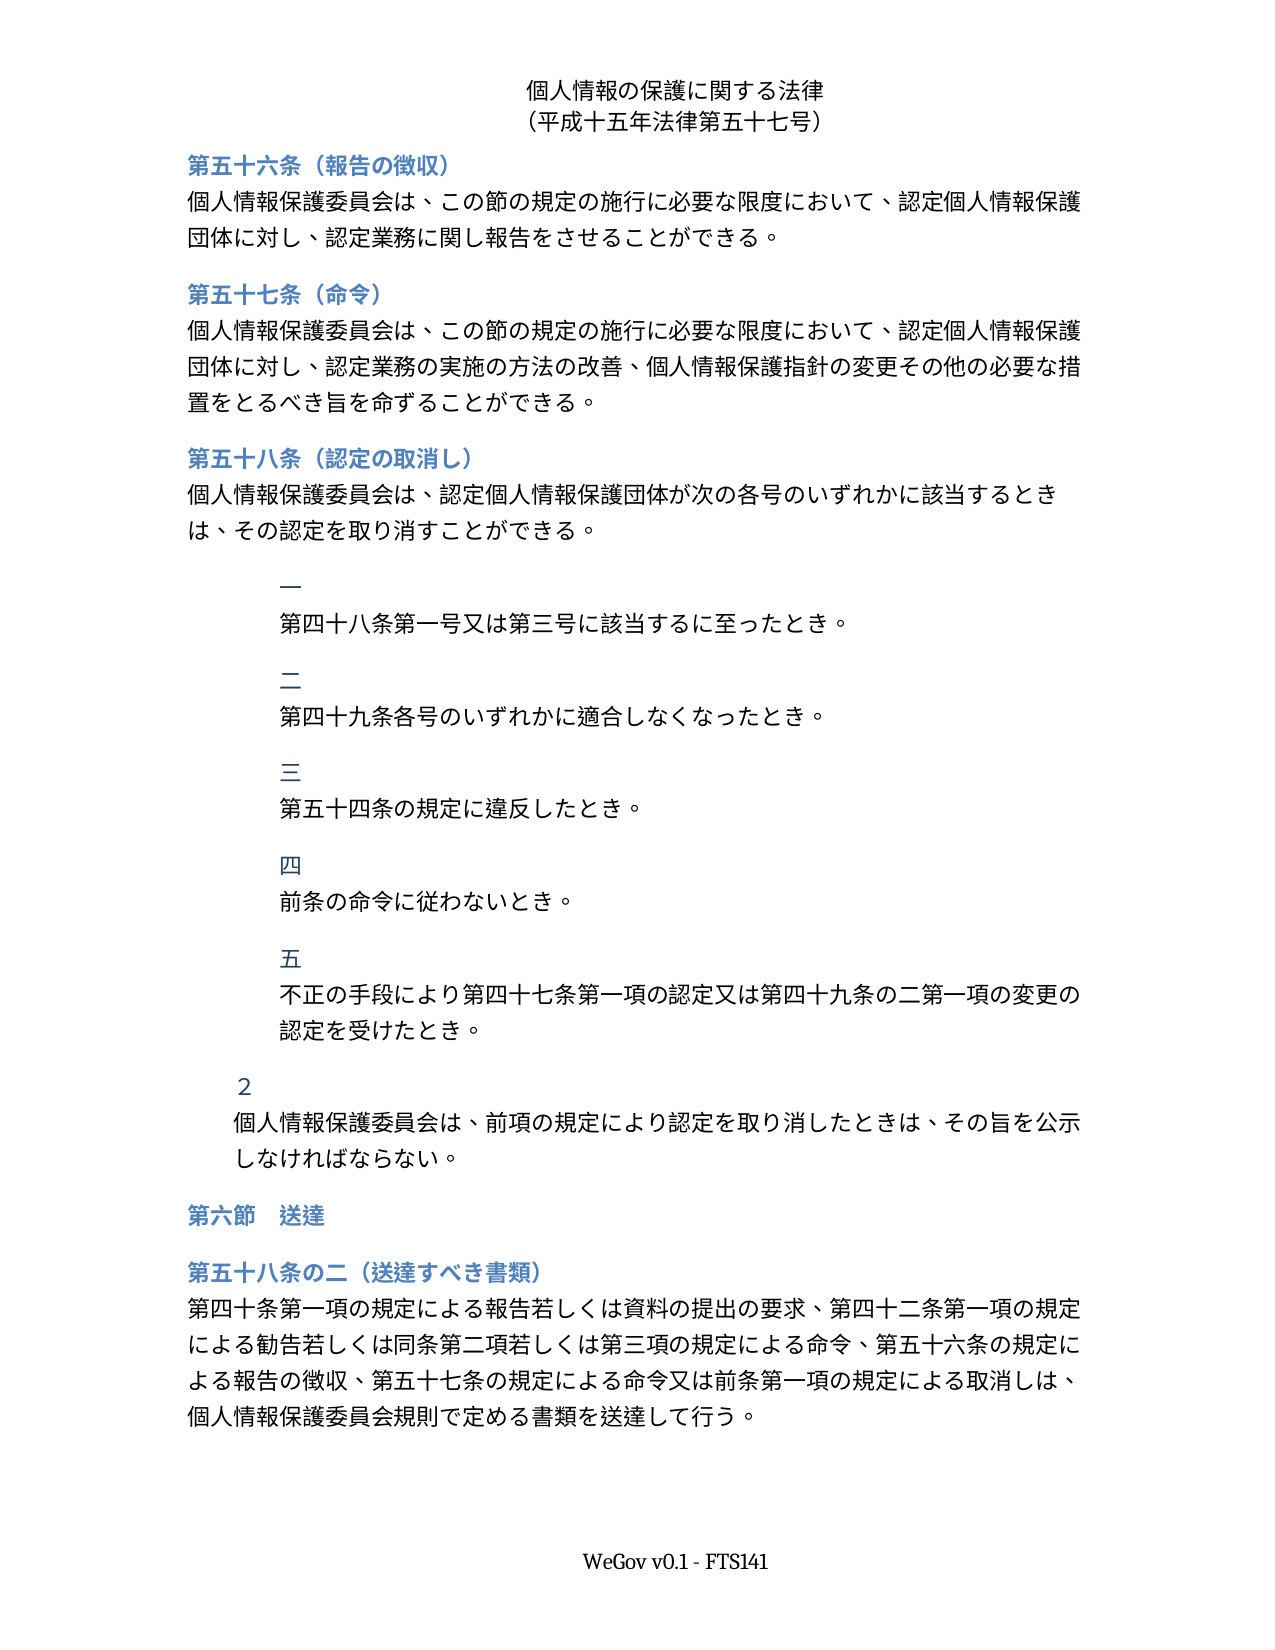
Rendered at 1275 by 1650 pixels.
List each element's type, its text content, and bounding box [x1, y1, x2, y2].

subtitle 第五十六条（報告の徴収） [187, 150, 1087, 181]
subtitle 第五十七条（命令） [187, 279, 1087, 310]
text 個人情報保護委員会は、この節の規定の施行に必要な限度において、認定個人情報保護団体に対し、認定業務の実施の方法の改善、個人情報保護指針の変更その他の必要な措置をとるべき旨を命ずることができる。 [187, 314, 1087, 418]
subtitle 三 [279, 757, 1087, 788]
text 不正の手段により第四十七条第一項の認定又は第四十九条の二第一項の変更の認定を受けたとき。 [279, 979, 1087, 1046]
subtitle 第五十八条の二（送達すべき書類） [187, 1257, 1087, 1288]
text 第四十条第一項の規定による報告若しくは資料の提出の要求、第四十二条第一項の規定による勧告若しくは同条第二項若しくは第三項の規定による命令、第五十六条の規定による報告の徴収、第五十七条の規定による命令又は前条第一項の規定による取消しは、個人情報保護委員会規則で定める書類を送達して行う。 [187, 1293, 1087, 1432]
text 第五十四条の規定に違反したとき。 [279, 793, 1087, 824]
text 個人情報保護委員会は、前項の規定により認定を取り消したときは、その旨を公示しなければならない。 [233, 1107, 1087, 1174]
subtitle ２ [233, 1071, 1087, 1103]
subtitle 一 [279, 572, 1087, 603]
subtitle 第六節 送達 [187, 1200, 1087, 1231]
text 第四十九条各号のいずれかに適合しなくなったとき。 [279, 701, 1087, 732]
text 前条の命令に従わないとき。 [279, 886, 1087, 917]
subtitle 五 [279, 943, 1087, 974]
subtitle 二 [279, 664, 1087, 696]
text 個人情報保護委員会は、認定個人情報保護団体が次の各号のいずれかに該当するときは、その認定を取り消すことができる。 [187, 479, 1087, 546]
text 個人情報保護委員会は、この節の規定の施行に必要な限度において、認定個人情報保護団体に対し、認定業務に関し報告をさせることができる。 [187, 186, 1087, 253]
text 第四十八条第一号又は第三号に該当するに至ったとき。 [279, 608, 1087, 639]
subtitle 第五十八条（認定の取消し） [187, 443, 1087, 474]
subtitle 四 [279, 850, 1087, 881]
